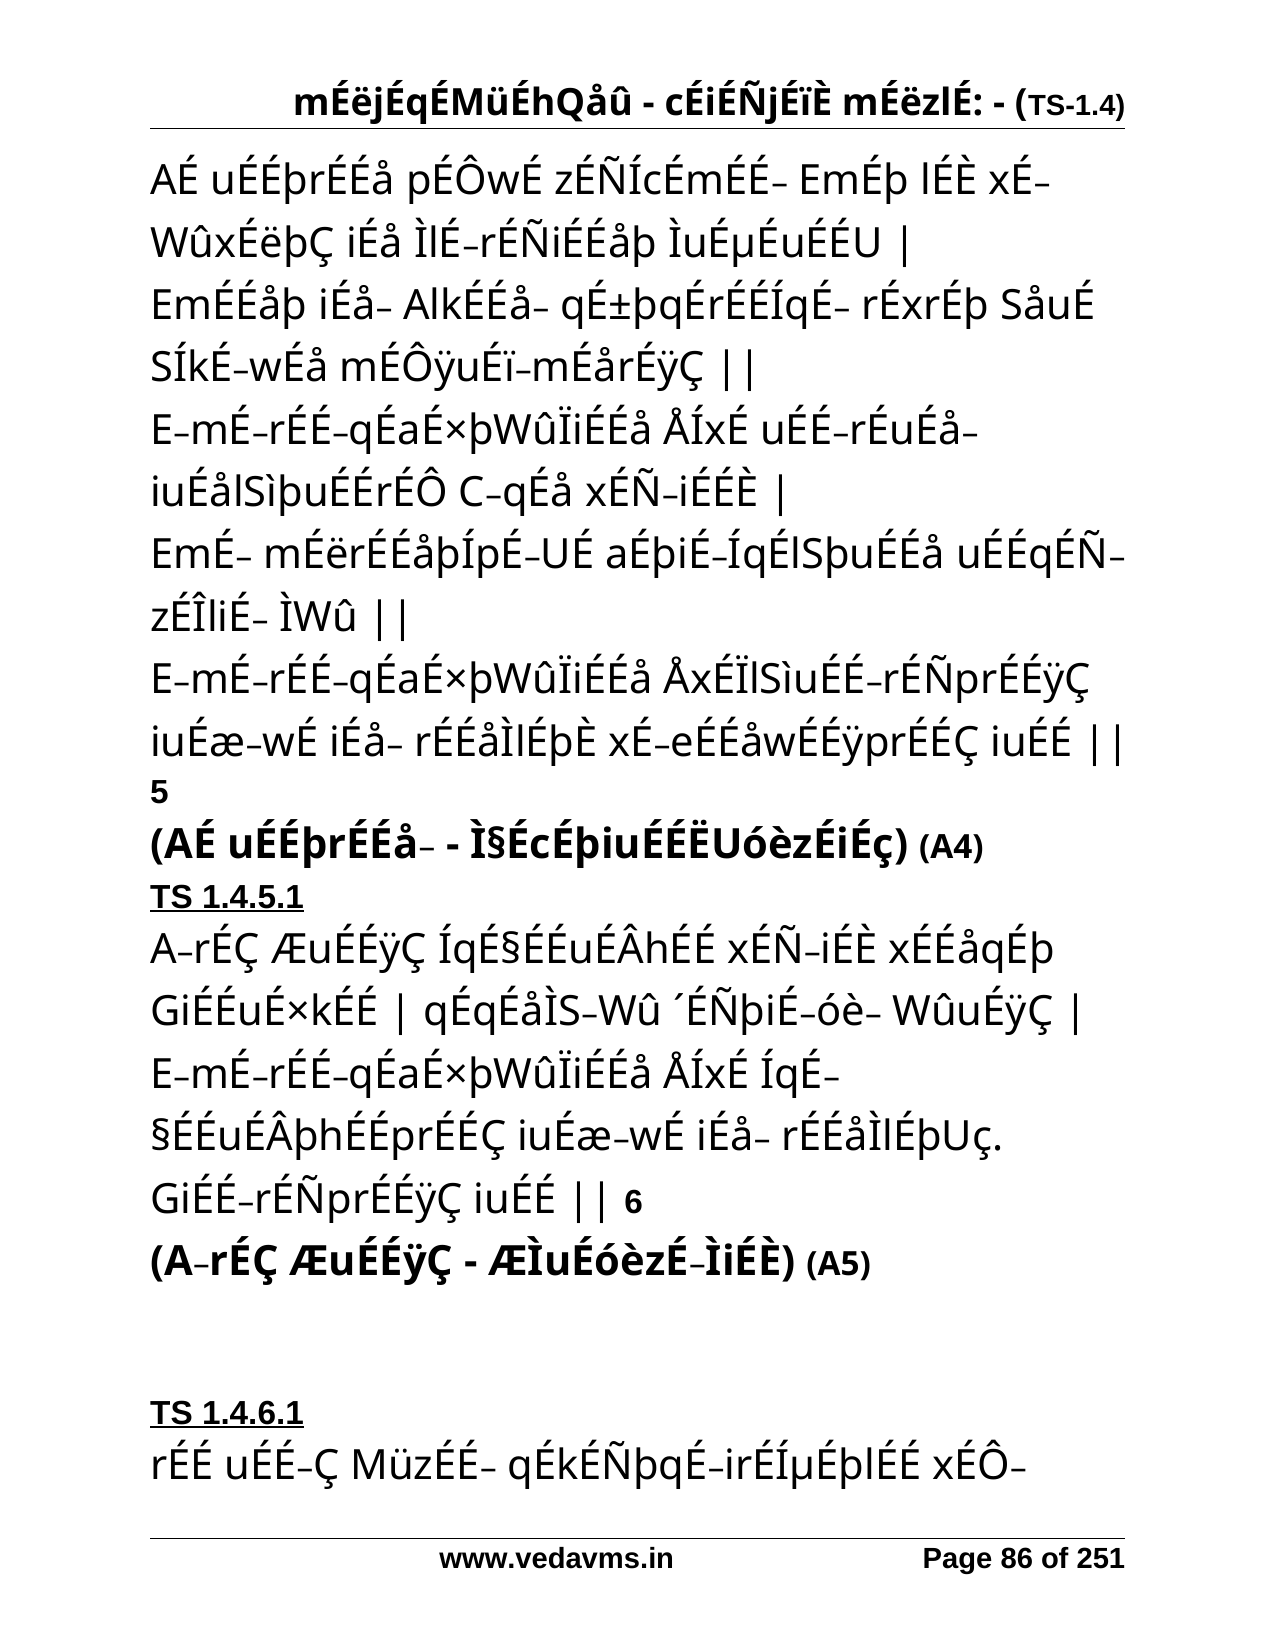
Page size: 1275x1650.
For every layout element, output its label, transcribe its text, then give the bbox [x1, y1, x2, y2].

text GiÉÉ–rÉÑprÉÉÿÇ iuÉÉ || 6 [150, 1168, 1125, 1225]
text A–rÉÇ ÆuÉÉÿÇ ÍqÉ§ÉÉuÉÂhÉÉ xÉÑ–iÉÈ xÉÉåqÉþ GiÉÉuÉ×kÉÉ | qÉqÉåÌS–Wû ´ÉÑþiÉ–óè– WûuÉÿÇ | [150, 919, 1125, 1038]
text (AÉ uÉÉþrÉÉå– - Ì§ÉcÉþiuÉÉËUóèzÉiÉç) (A4) [150, 814, 1125, 871]
text AÉ uÉÉþrÉÉå pÉÔwÉ zÉÑÍcÉmÉÉ– EmÉþ lÉÈ xÉ–WûxÉëþÇ iÉå ÌlÉ–rÉÑiÉÉåþ ÌuÉµÉuÉÉU | EmÉÉåþ iÉå– AlkÉÉå– qÉ±þqÉrÉÉÍqÉ– rÉxrÉþ SåuÉ SÍkÉ–wÉå mÉÔÿuÉï–mÉårÉÿÇ || [150, 150, 1139, 394]
text E–mÉ–rÉÉ–qÉaÉ×þWûÏiÉÉå ÅÍxÉ uÉÉ–rÉuÉå– iuÉålSìþuÉÉrÉÔ C–qÉå xÉÑ–iÉÉÈ | EmÉ– mÉërÉÉåþÍpÉ–UÉ aÉþiÉ–ÍqÉlSþuÉÉå uÉÉqÉÑ–zÉÎliÉ– ÌWû || E–mÉ–rÉÉ–qÉaÉ×þWûÏiÉÉå ÅxÉÏlSìuÉÉ–rÉÑprÉÉÿÇ iuÉæ–wÉ iÉå– rÉÉåÌlÉþÈ xÉ–eÉÉåwÉÉÿprÉÉÇ iuÉÉ || 5 [150, 399, 1139, 811]
text E–mÉ–rÉÉ–qÉaÉ×þWûÏiÉÉå ÅÍxÉ ÍqÉ–§ÉÉuÉÂþhÉÉprÉÉÇ iuÉæ–wÉ iÉå– rÉÉåÌlÉþUç. [150, 1044, 1125, 1163]
text (A–rÉÇ ÆuÉÉÿÇ - ÆÌuÉóèzÉ–ÌiÉÈ) (A5) [150, 1231, 1125, 1288]
text rÉÉ uÉÉ–Ç MüzÉÉ– qÉkÉÑþqÉ–irÉÍµÉþlÉÉ xÉÔ–lÉ×iÉÉþuÉiÉÏ | iÉrÉÉþ rÉ–¥ÉÇ ÍqÉþÍqÉ¤ÉiÉÇ | [150, 1435, 1125, 1492]
text TS 1.4.5.1 [150, 877, 1125, 915]
text TS 1.4.6.1 [150, 1393, 1125, 1431]
